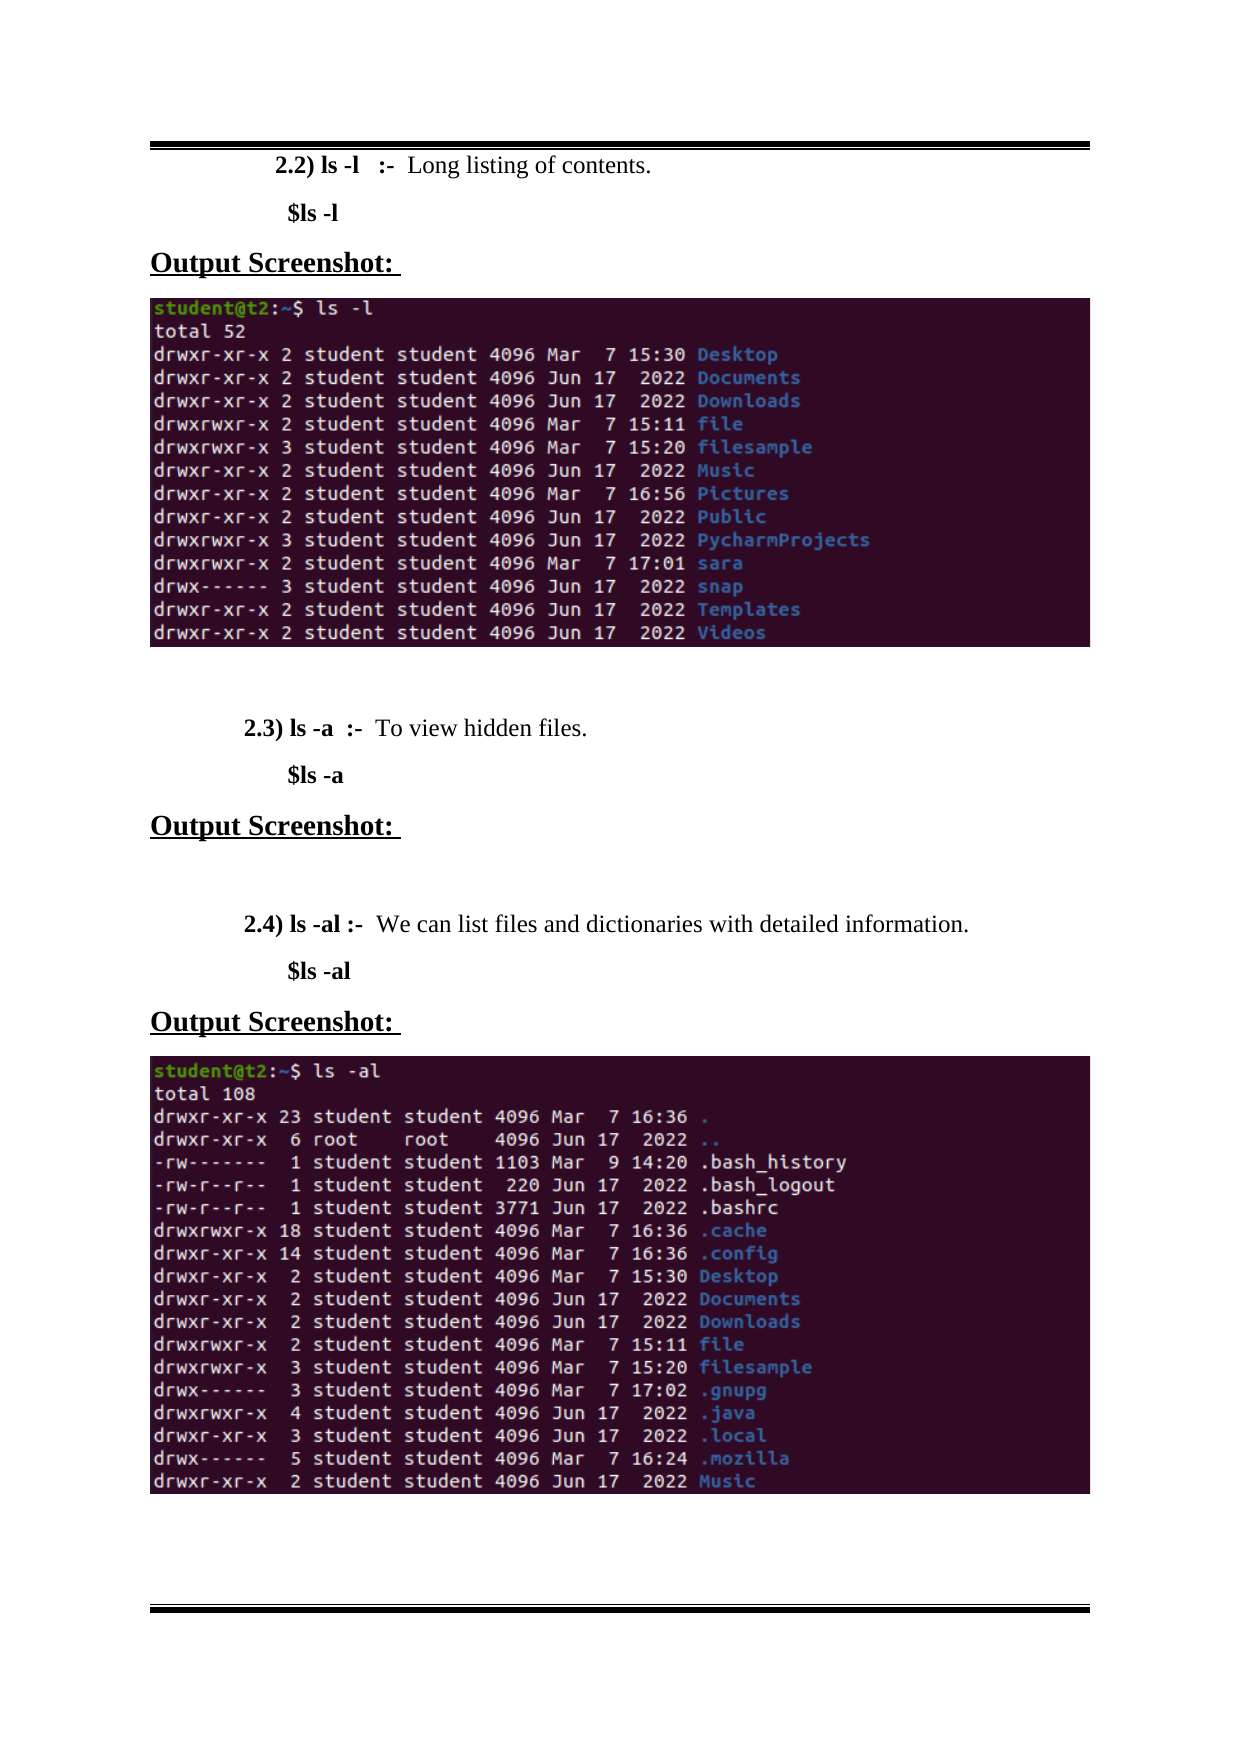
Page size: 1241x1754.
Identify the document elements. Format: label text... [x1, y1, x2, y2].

text $ls -l [150, 198, 1090, 226]
text 2.4) ls -al :- We can list files and dictionaries with detailed information. [150, 909, 1090, 937]
picture [150, 298, 1091, 647]
text $ls -al [150, 956, 1090, 985]
text 2.2) ls -l :- Long listing of contents. [150, 150, 1090, 179]
text Output Screenshot: [150, 245, 1090, 279]
text $ls -a [150, 760, 1090, 789]
text Output Screenshot: [150, 1004, 1090, 1038]
text Output Screenshot: [150, 808, 1090, 842]
text 2.3) ls -a :- To view hidden files. [150, 713, 1090, 741]
picture [150, 1056, 1091, 1494]
